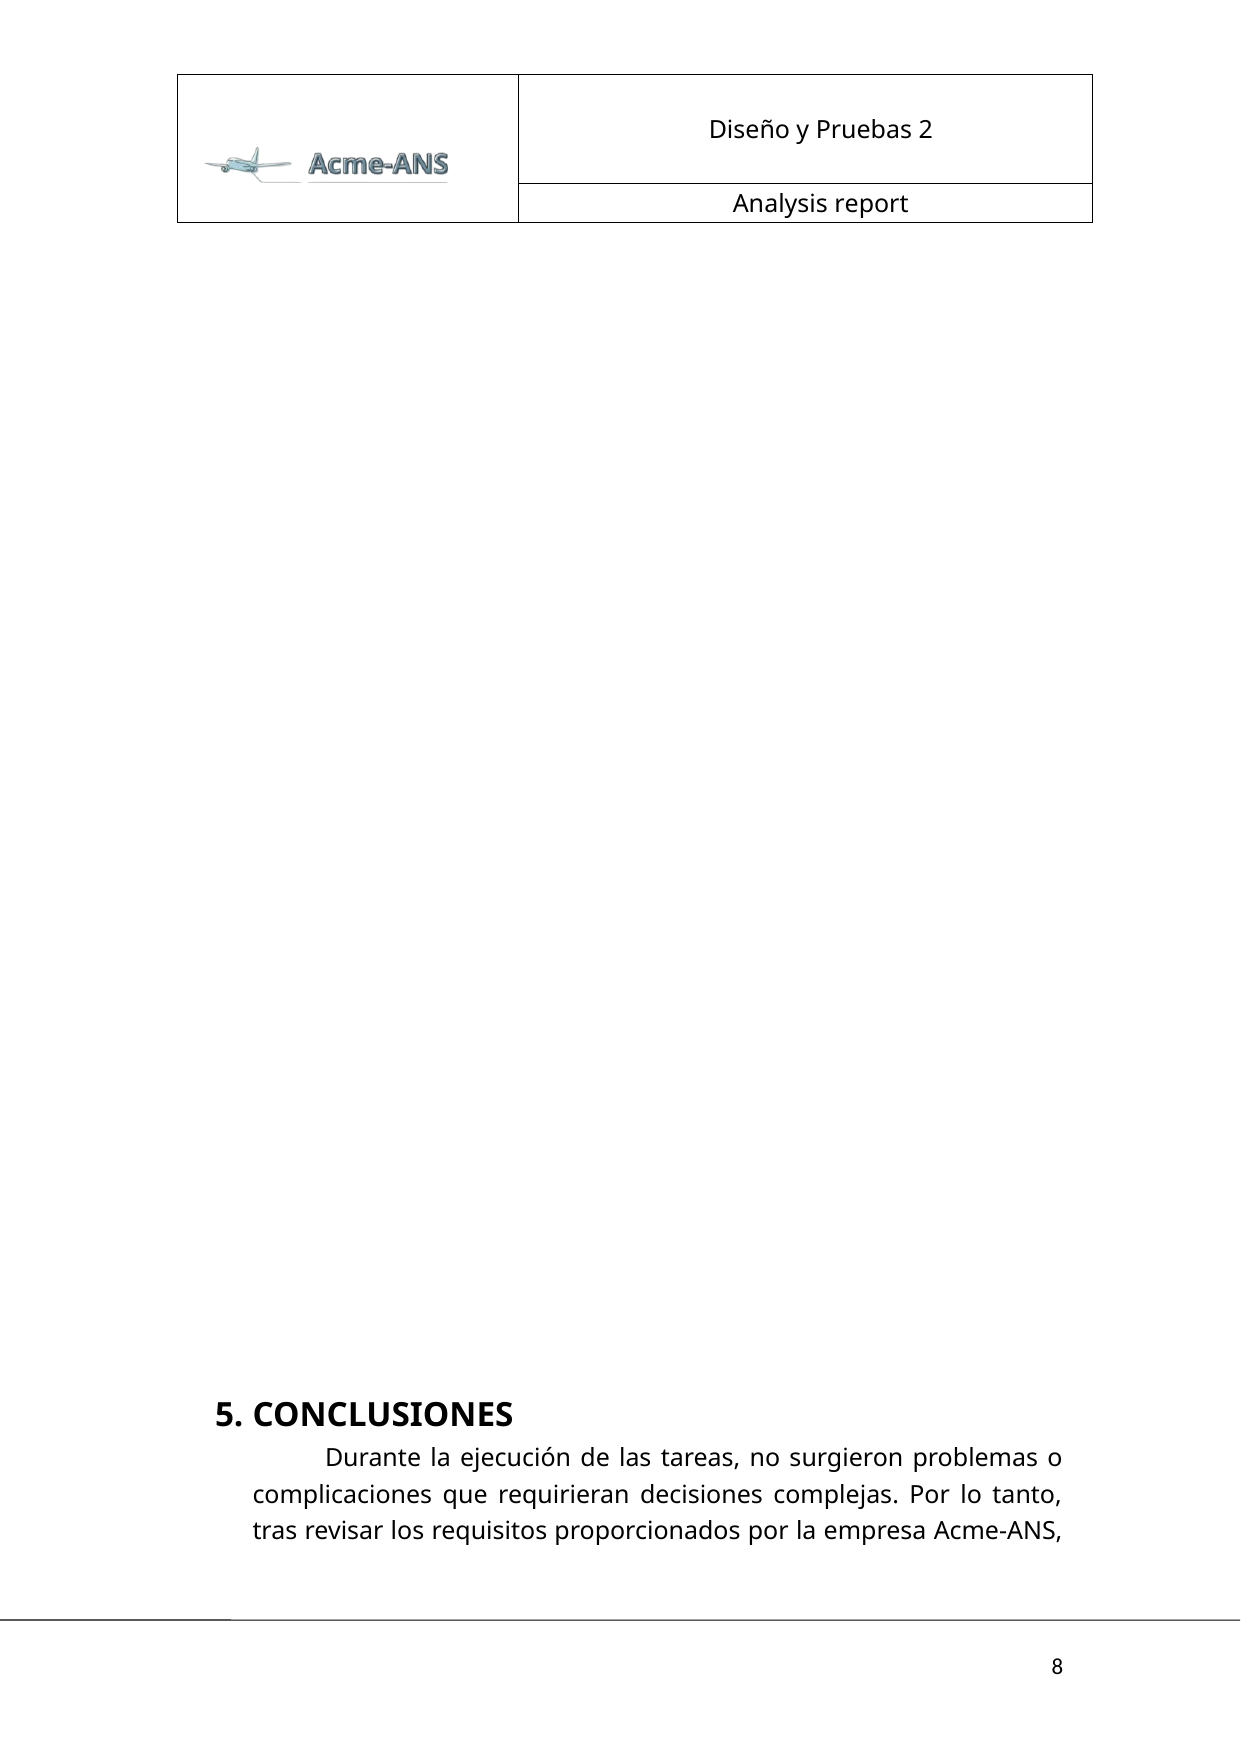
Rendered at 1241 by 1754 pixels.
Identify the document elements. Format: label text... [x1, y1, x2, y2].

picture [189, 135, 507, 189]
list CONCLUSIONES [215, 1391, 1063, 1436]
